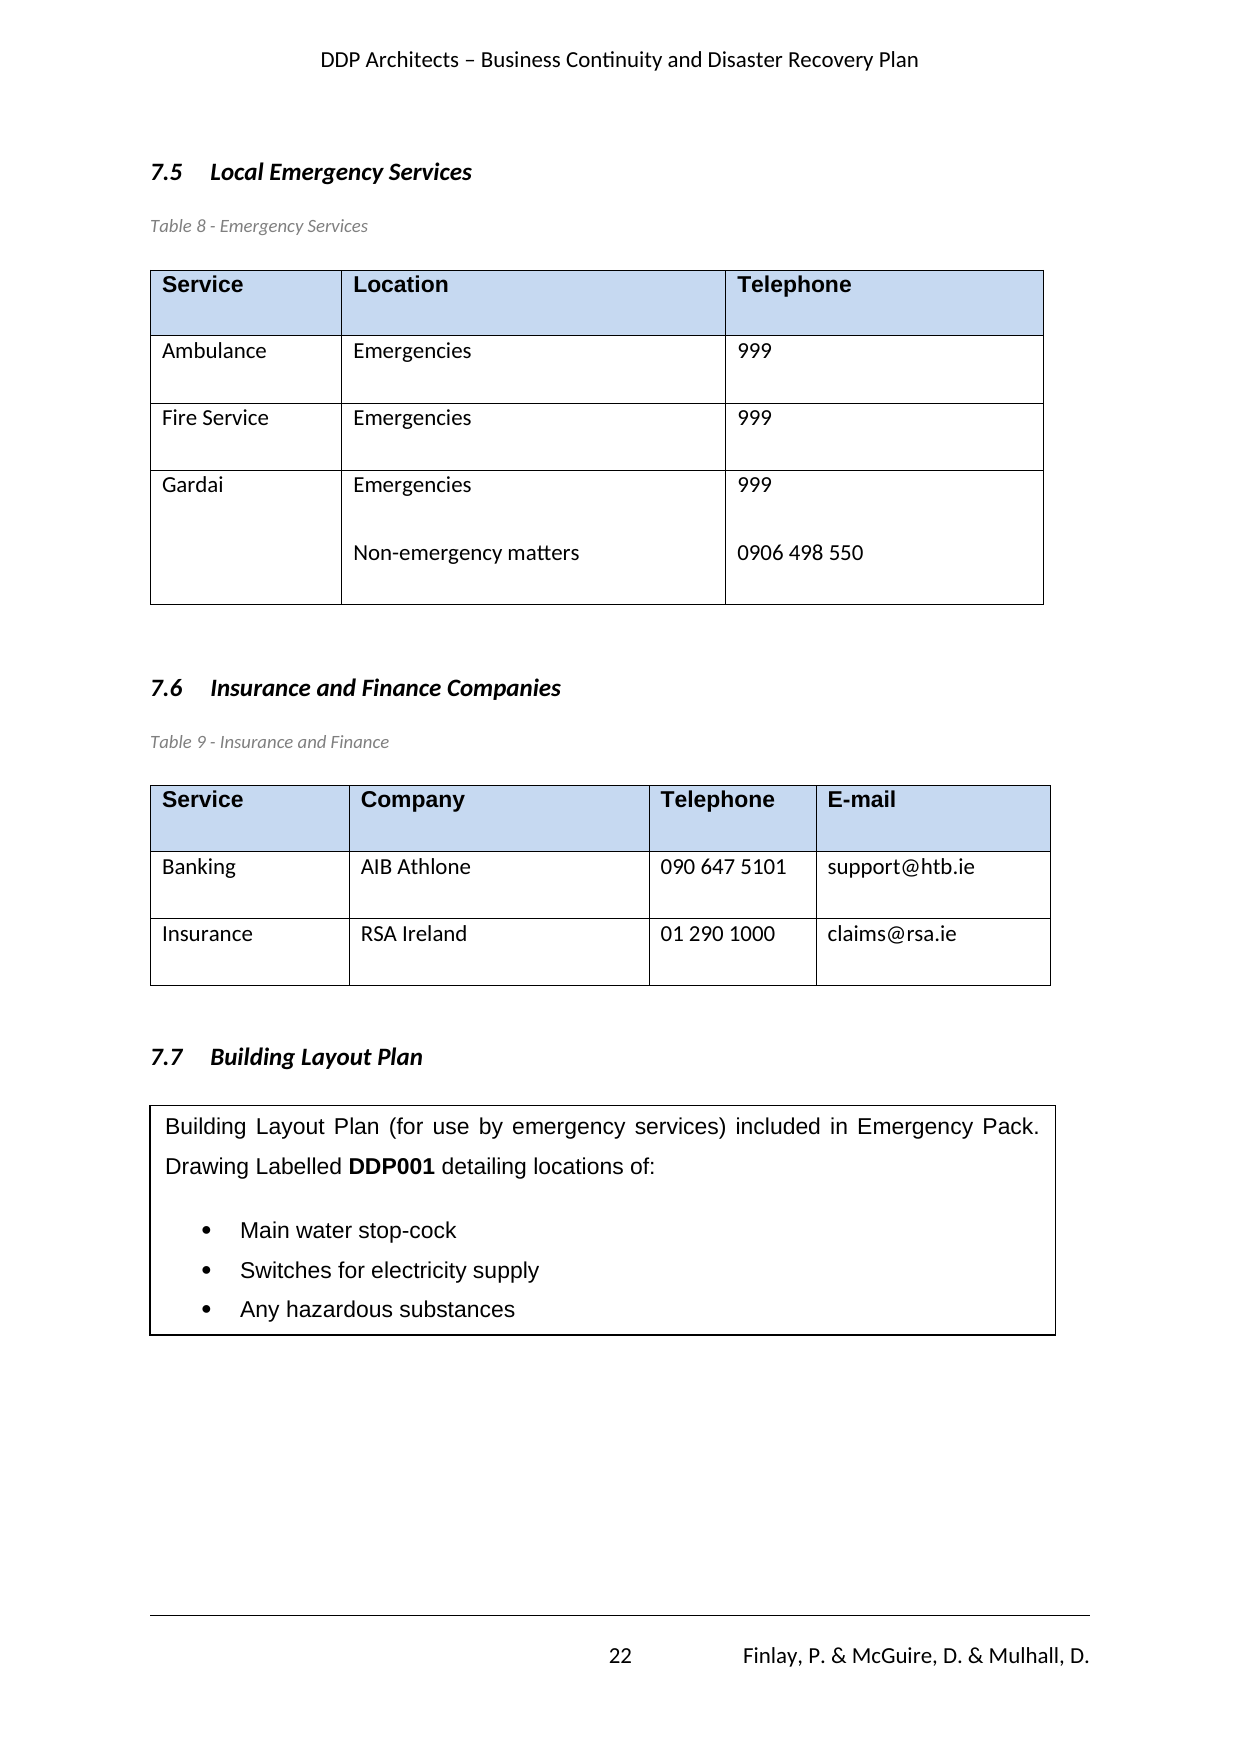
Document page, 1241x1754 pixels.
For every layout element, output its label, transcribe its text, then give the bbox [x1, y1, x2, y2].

table_cell 090 647 5101 [650, 852, 816, 918]
table_cell Emergencies [342, 404, 725, 469]
text Table 9 - Insurance and Finance [150, 730, 1090, 753]
table_cell 01 290 1000 [650, 919, 816, 985]
table_cell claims@rsa.ie [817, 919, 1050, 985]
table_header Telephone [650, 786, 816, 851]
table_header Telephone [726, 271, 1043, 335]
text Table 8 - Emergency Services [150, 214, 1090, 237]
table_header Location [342, 271, 725, 335]
table_cell Gardai [151, 471, 341, 604]
subtitle Insurance and Finance Companies [150, 672, 1090, 702]
table_header Service [151, 786, 349, 851]
table_cell 999 [726, 336, 1043, 402]
table_header E-mail [817, 786, 1050, 851]
table_cell RSA Ireland [350, 919, 649, 985]
table_cell Emergencies [342, 336, 725, 402]
table_cell 999 [726, 404, 1043, 469]
table_cell Insurance [151, 919, 349, 985]
table_cell 999 0906 498 550 [726, 471, 1043, 604]
table_cell Banking [151, 852, 349, 918]
subtitle Local Emergency Services [150, 156, 1090, 187]
subtitle Building Layout Plan [150, 1041, 1090, 1072]
table_cell Fire Service [151, 404, 341, 469]
table_header Service [151, 271, 341, 335]
table_cell support@htb.ie [817, 852, 1050, 918]
table_cell AIB Athlone [350, 852, 649, 918]
table_cell Ambulance [151, 336, 341, 402]
table_cell Emergencies Non-emergency matters [342, 471, 725, 604]
table_header Company [350, 786, 649, 851]
